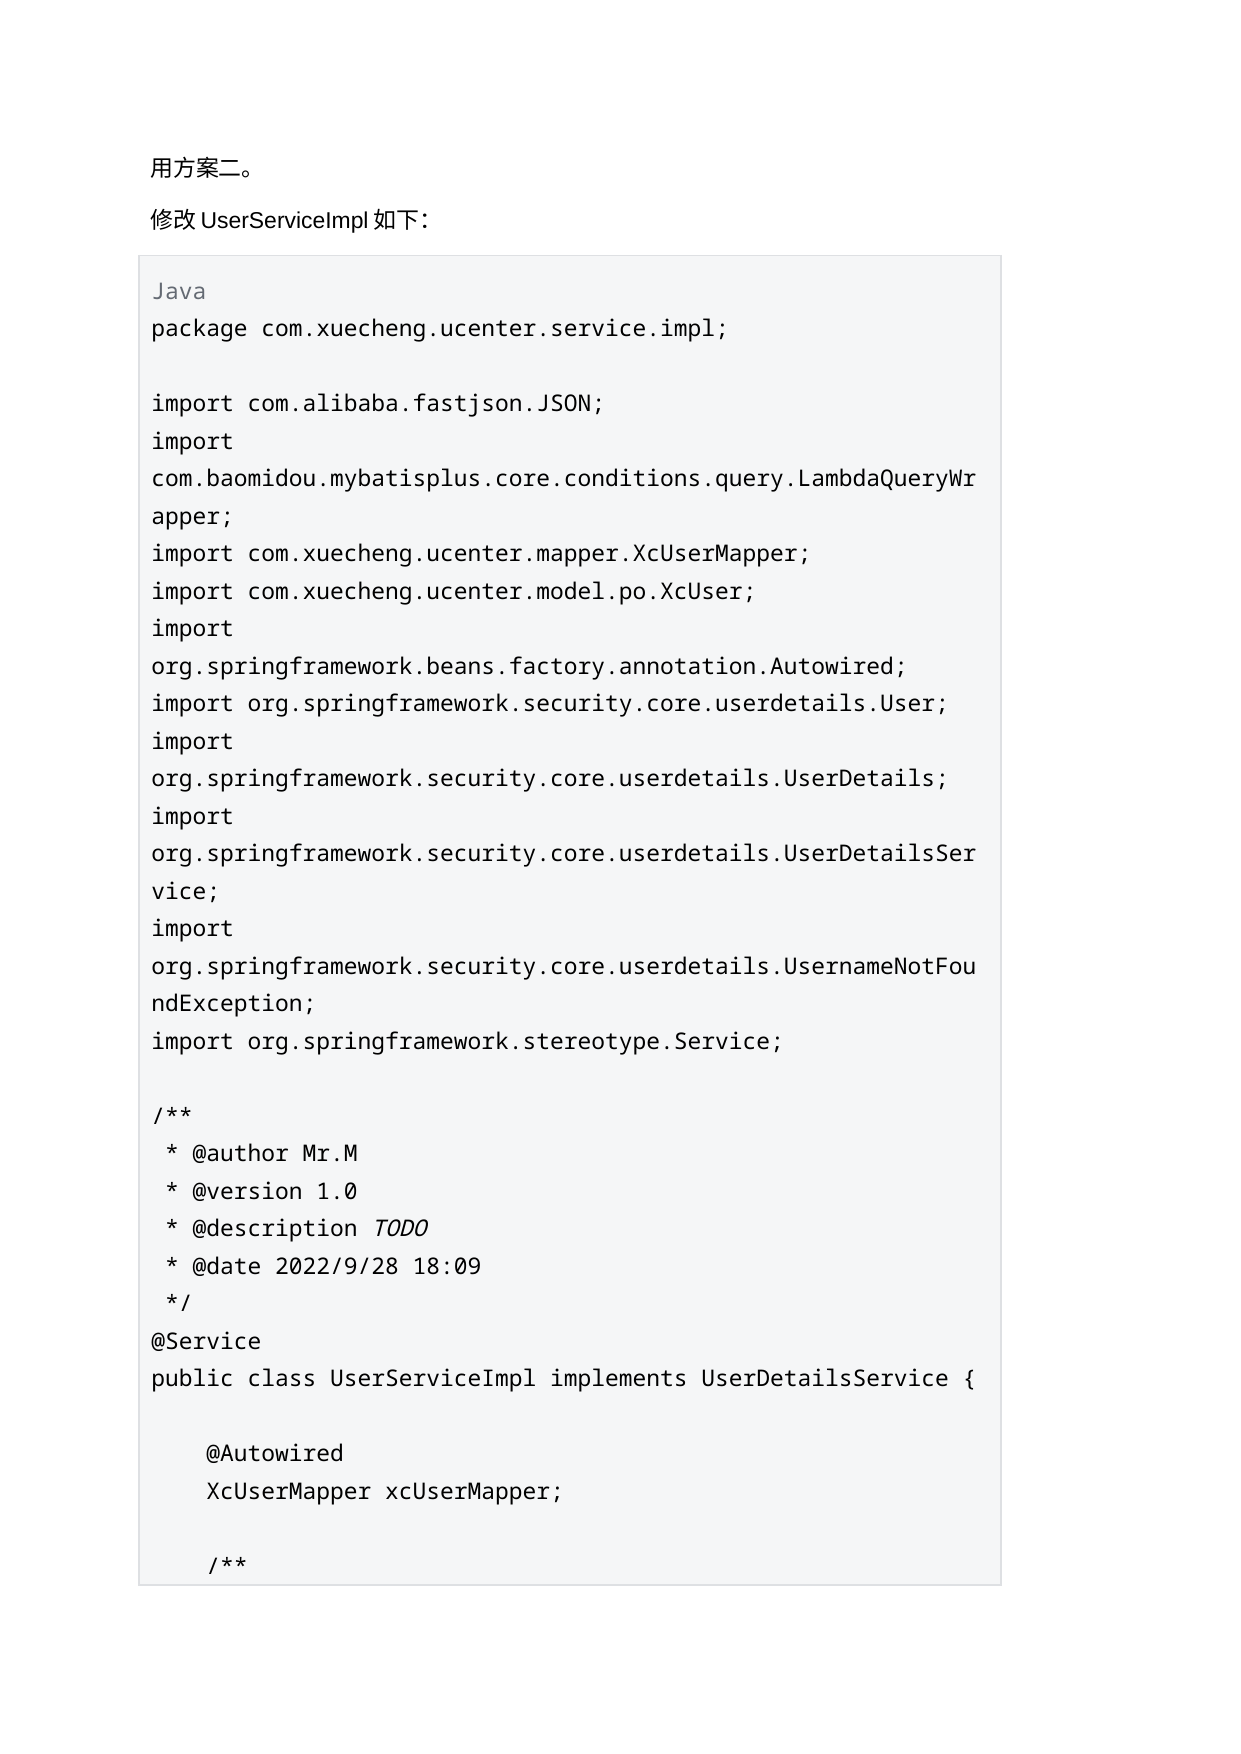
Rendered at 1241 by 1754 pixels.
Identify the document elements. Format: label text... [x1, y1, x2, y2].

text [150, 150, 1090, 183]
text 修改UserServiceImpl如下： [150, 202, 1090, 236]
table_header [140, 256, 1000, 1584]
